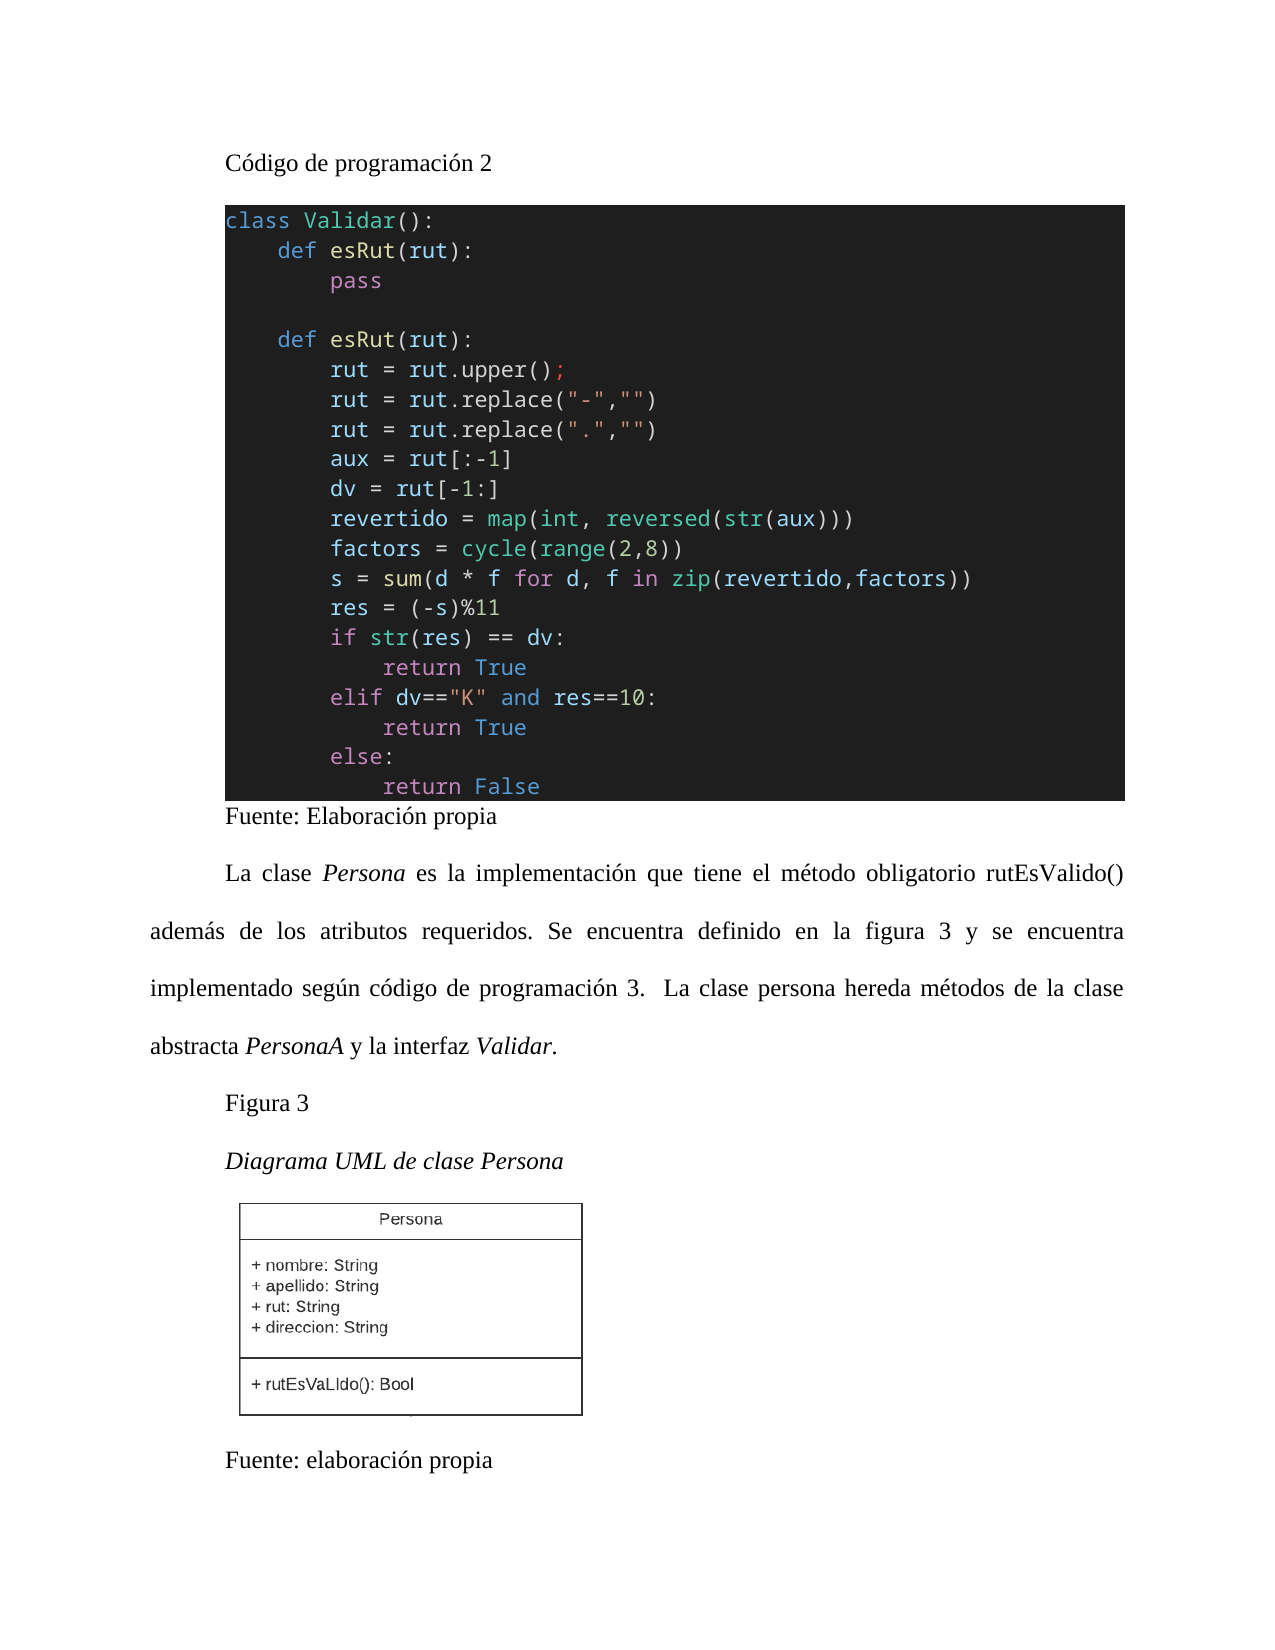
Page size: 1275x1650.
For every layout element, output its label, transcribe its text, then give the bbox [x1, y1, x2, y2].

text rut = rut.upper(); [225, 354, 1125, 384]
text aux = rut[:-1] [225, 443, 1125, 473]
text Fuente: Elaboración propia [150, 801, 1125, 830]
text return True [225, 712, 1125, 741]
text class Validar(): [225, 205, 1125, 235]
text factors = cycle(range(2,8)) [225, 533, 1125, 563]
text else: [225, 741, 1125, 771]
text rut = rut.replace("-","") [225, 384, 1125, 414]
text pass [225, 265, 1125, 294]
text revertido = map(int, reversed(str(aux))) [225, 503, 1125, 533]
text return False [225, 771, 1125, 801]
text Fuente: elaboración propia [150, 1445, 1125, 1474]
text dv = rut[-1:] [225, 473, 1125, 503]
text rut = rut.replace(".","") [225, 414, 1125, 443]
text s = sum(d * f for d, f in zip(revertido,factors)) [225, 563, 1125, 592]
text res = (-s)%11 [225, 592, 1125, 622]
text if str(res) == dv: [225, 622, 1125, 652]
text Diagrama UML de clase Persona [150, 1146, 1125, 1175]
text Código de programación 2 [150, 148, 1125, 176]
text Figura 3 [150, 1088, 1125, 1117]
text def esRut(rut): [225, 235, 1125, 265]
text def esRut(rut): [225, 324, 1125, 354]
text elif dv=="K" and res==10: [225, 682, 1125, 712]
text La clase Persona es la implementación que tiene el método obligatorio rutEsValido() además de los atributos requeridos. Se encuentra definido en la figura 3 y se encuentra implementado según código de programación 3. La clase persona hereda métodos de la clase abstracta PersonaA y la interfaz Validar. [150, 858, 1125, 1060]
picture [237, 1203, 620, 1417]
text return True [225, 652, 1125, 682]
